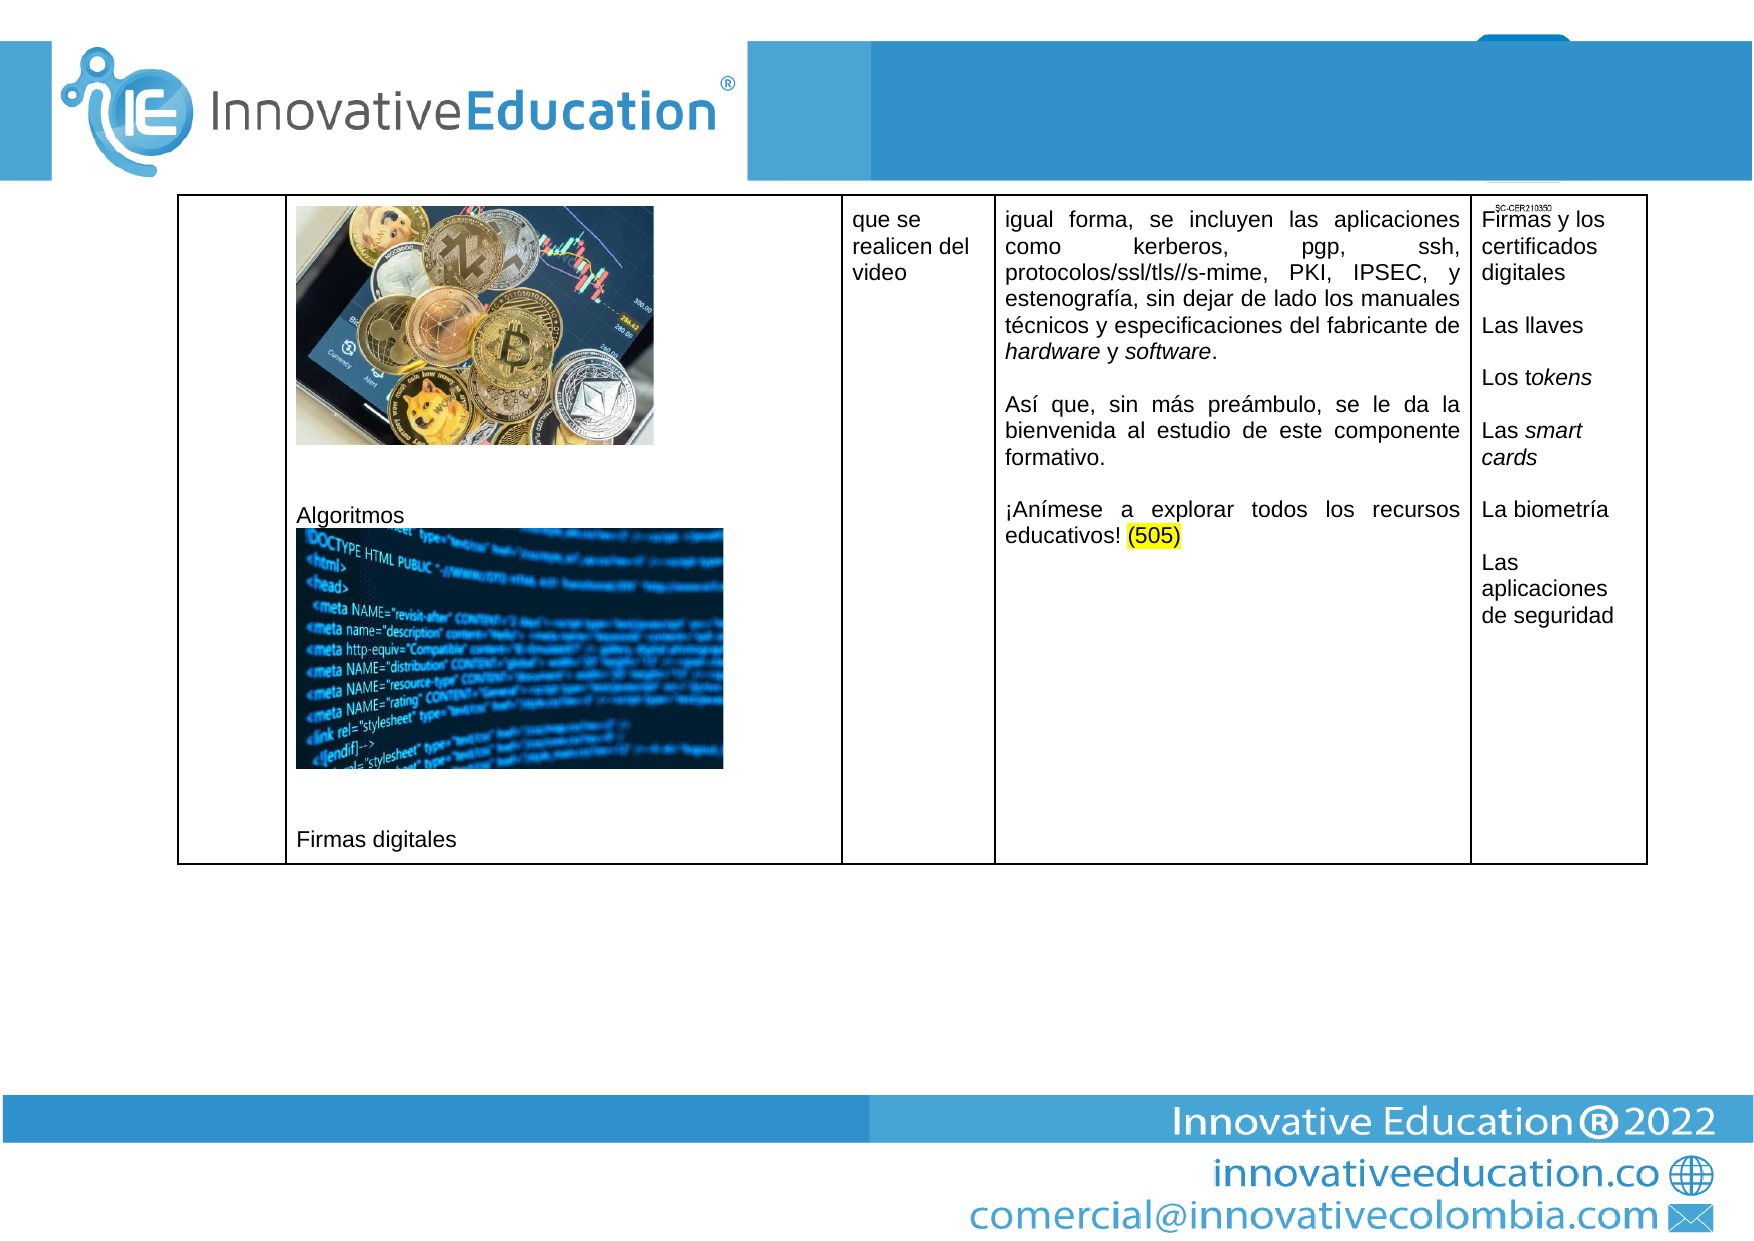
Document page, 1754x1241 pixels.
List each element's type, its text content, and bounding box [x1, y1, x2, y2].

table_cell Animación de imágenes y texto Criptografía Algoritmos Firmas digitales Las llaves Los tokens Las Smart Cards La biometría Las aplicaciones [287, 196, 841, 863]
table_cell 5 [179, 196, 285, 863]
picture [2, 1093, 1754, 1239]
table_cell Puede ser música instrumental o la que consideren que funciona perfecto para el tema y las animaciones que se realicen del video [843, 196, 994, 863]
picture [296, 528, 724, 769]
picture [366, 764, 375, 769]
picture [0, 28, 1752, 194]
picture [296, 206, 654, 445]
